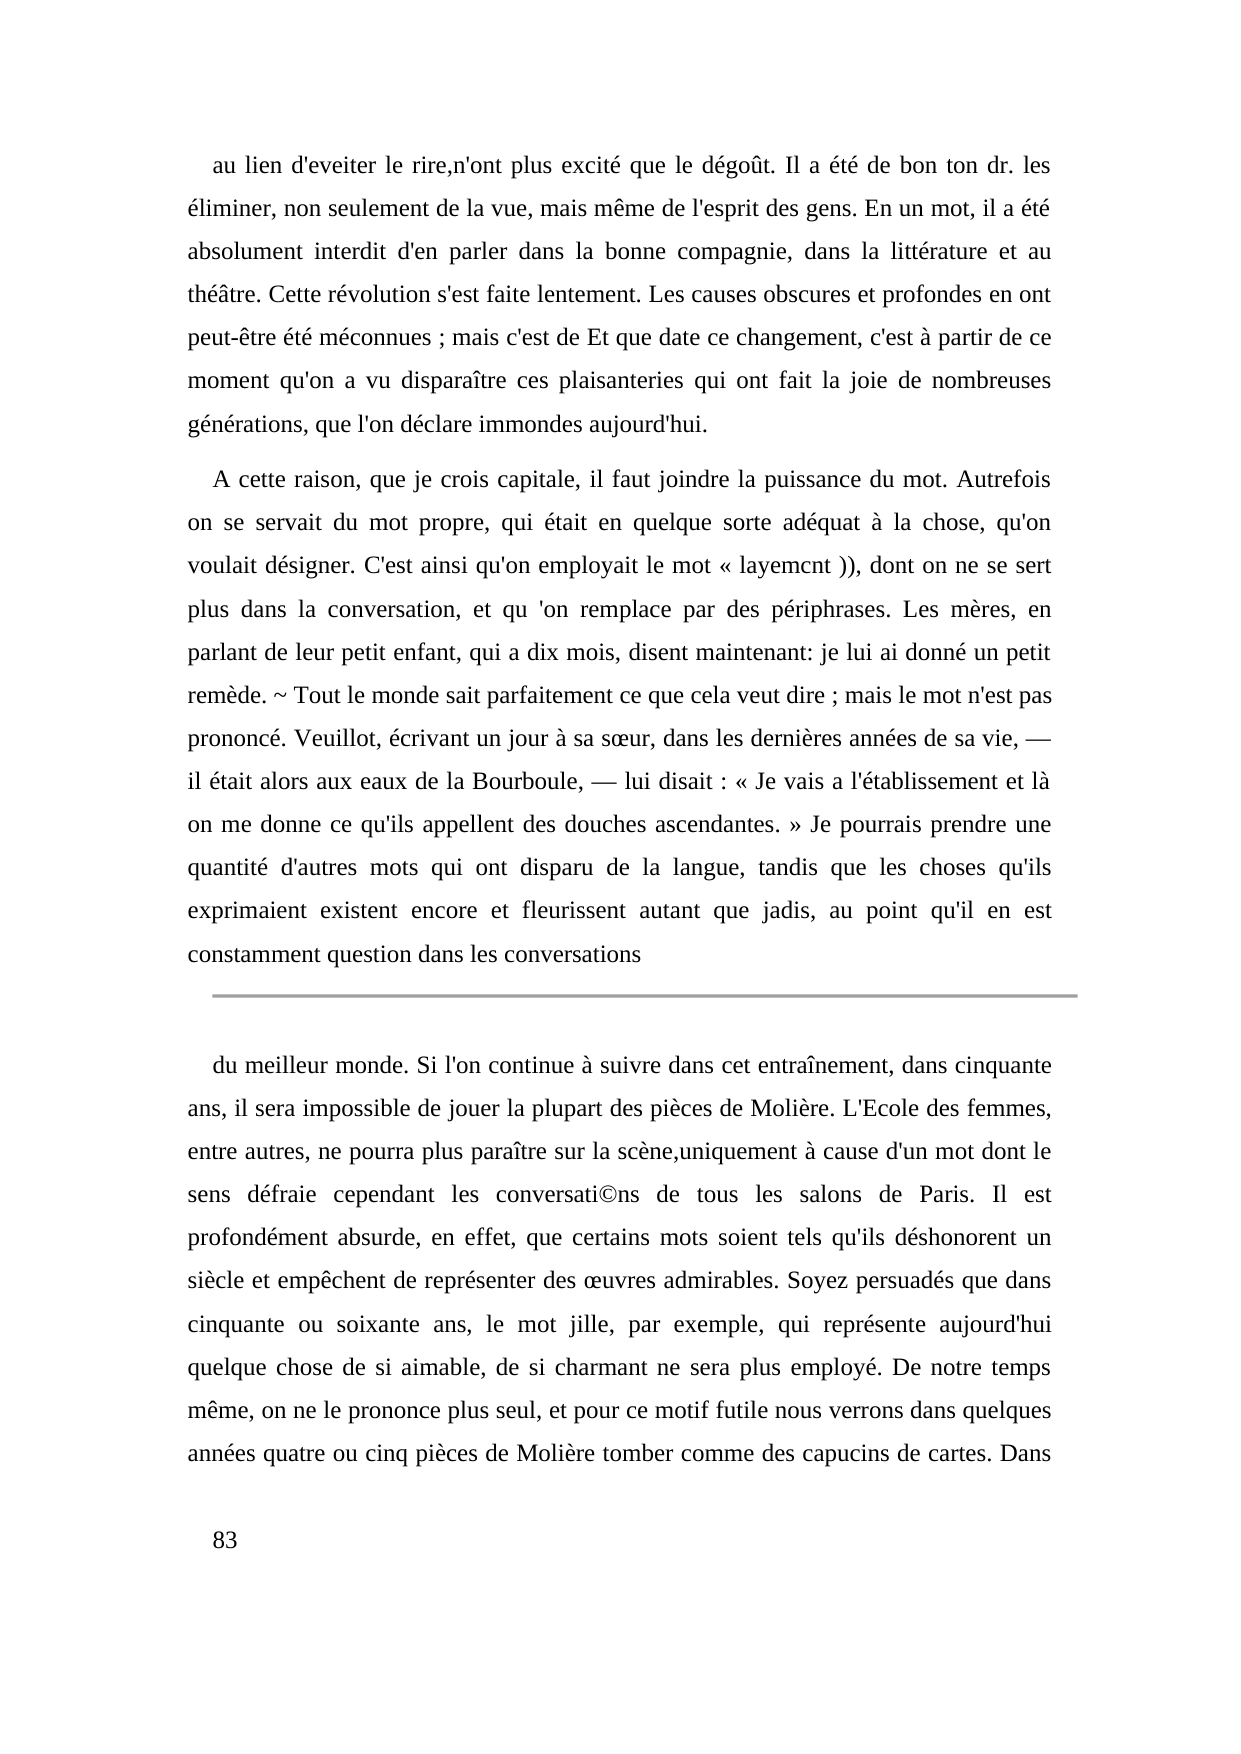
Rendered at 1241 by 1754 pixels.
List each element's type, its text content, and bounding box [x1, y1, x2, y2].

text au lien d'eveiter le rire,n'ont plus excité que le dégoût. Il a été de bon ton dr. les éliminer, non seulement de la vue, mais même de l'esprit des gens. En un mot, il a été absolument interdit d'en parler dans la bonne compagnie, dans la littérature et au théâtre. Cette révolution s'est faite lentement. Les causes obscures et profondes en ont peut-être été méconnues ; mais c'est de Et que date ce changement, c'est à partir de ce moment qu'on a vu disparaître ces plaisanteries qui ont fait la joie de nombreuses générations, que l'on déclare immondes aujourd'hui. [187, 150, 1053, 437]
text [187, 1050, 1053, 1467]
text A cette raison, que je crois capitale, il faut joindre la puissance du mot. Autrefois on se servait du mot propre, qui était en quelque sorte adéquat à la chose, qu'on voulait désigner. C'est ainsi qu'on employait le mot « layemcnt )), dont on ne se sert plus dans la conversation, et qu 'on remplace par des périphrases. Les mères, en parlant de leur petit enfant, qui a dix mois, disent maintenant: je lui ai donné un petit remède. ~ Tout le monde sait parfaitement ce que cela veut dire ; mais le mot n'est pas prononcé. Veuillot, écrivant un jour à sa sœur, dans les dernières années de sa vie, — il était alors aux eaux de la Bourboule, — lui disait : « Je vais a l'établissement et là on me donne ce qu'ils appellent des douches ascendantes. » Je pourrais prendre une quantité d'autres mots qui ont disparu de la langue, tandis que les choses qu'ils exprimaient existent encore et fleurissent autant que jadis, au point qu'il en est constamment question dans les conversations [187, 464, 1053, 967]
